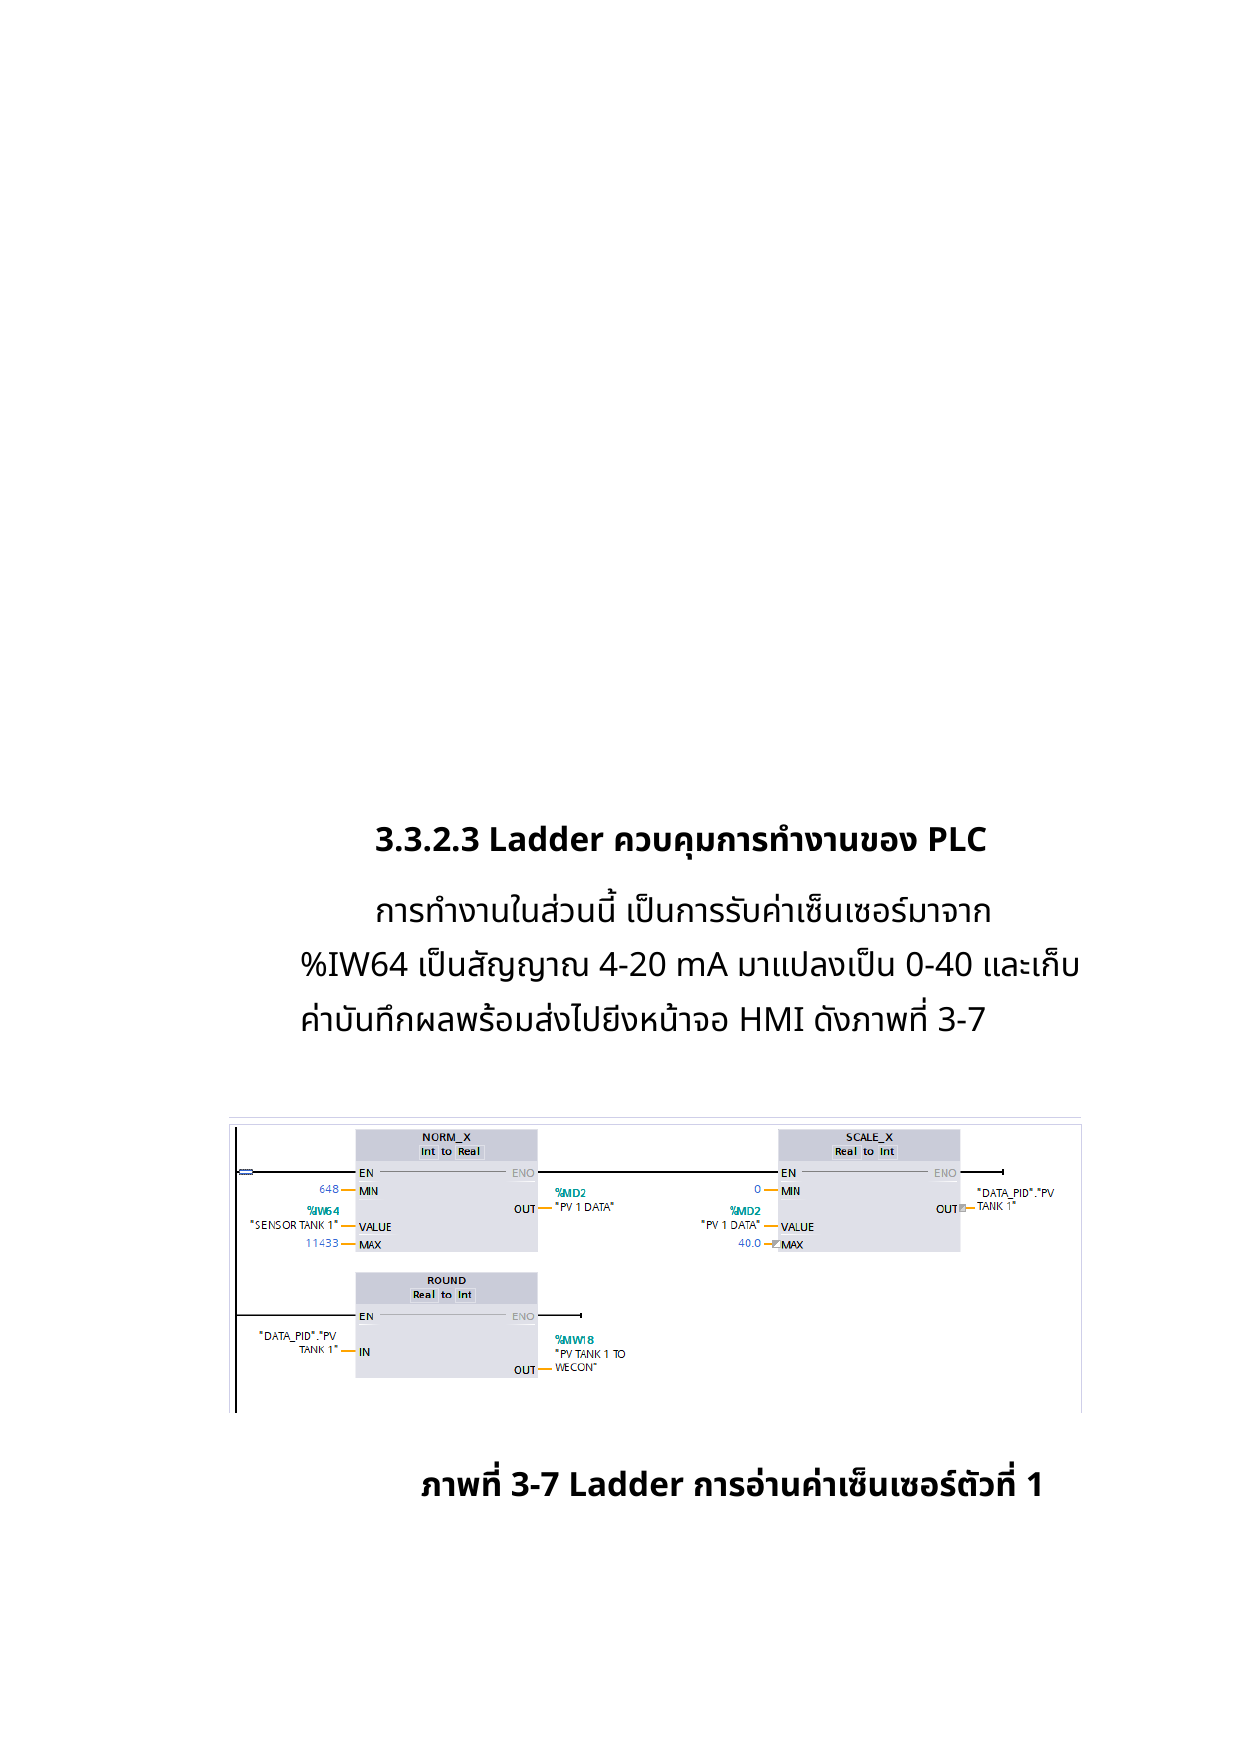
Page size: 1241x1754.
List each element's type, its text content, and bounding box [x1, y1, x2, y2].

text ภาพที่ 3-7 Ladder การอ่านค่าเซ็นเซอร์ตัวที่ 1 [300, 1461, 1090, 1511]
text การทำงานในส่วนนี้ เป็นการรับค่าเซ็นเซอร์มาจาก %IW64 เป็นสัญญาณ 4-20 mA มาแปลงเป็น 0-40 และเก็บค่าบันทึกผลพร้อมส่งไปยีงหน้าจอ HMI ดังภาพที่ 3-7 [300, 887, 1090, 1046]
picture [225, 1117, 1091, 1413]
text 3.3.2.3 Ladder ควบคุมการทำงานของ PLC [300, 816, 1090, 866]
